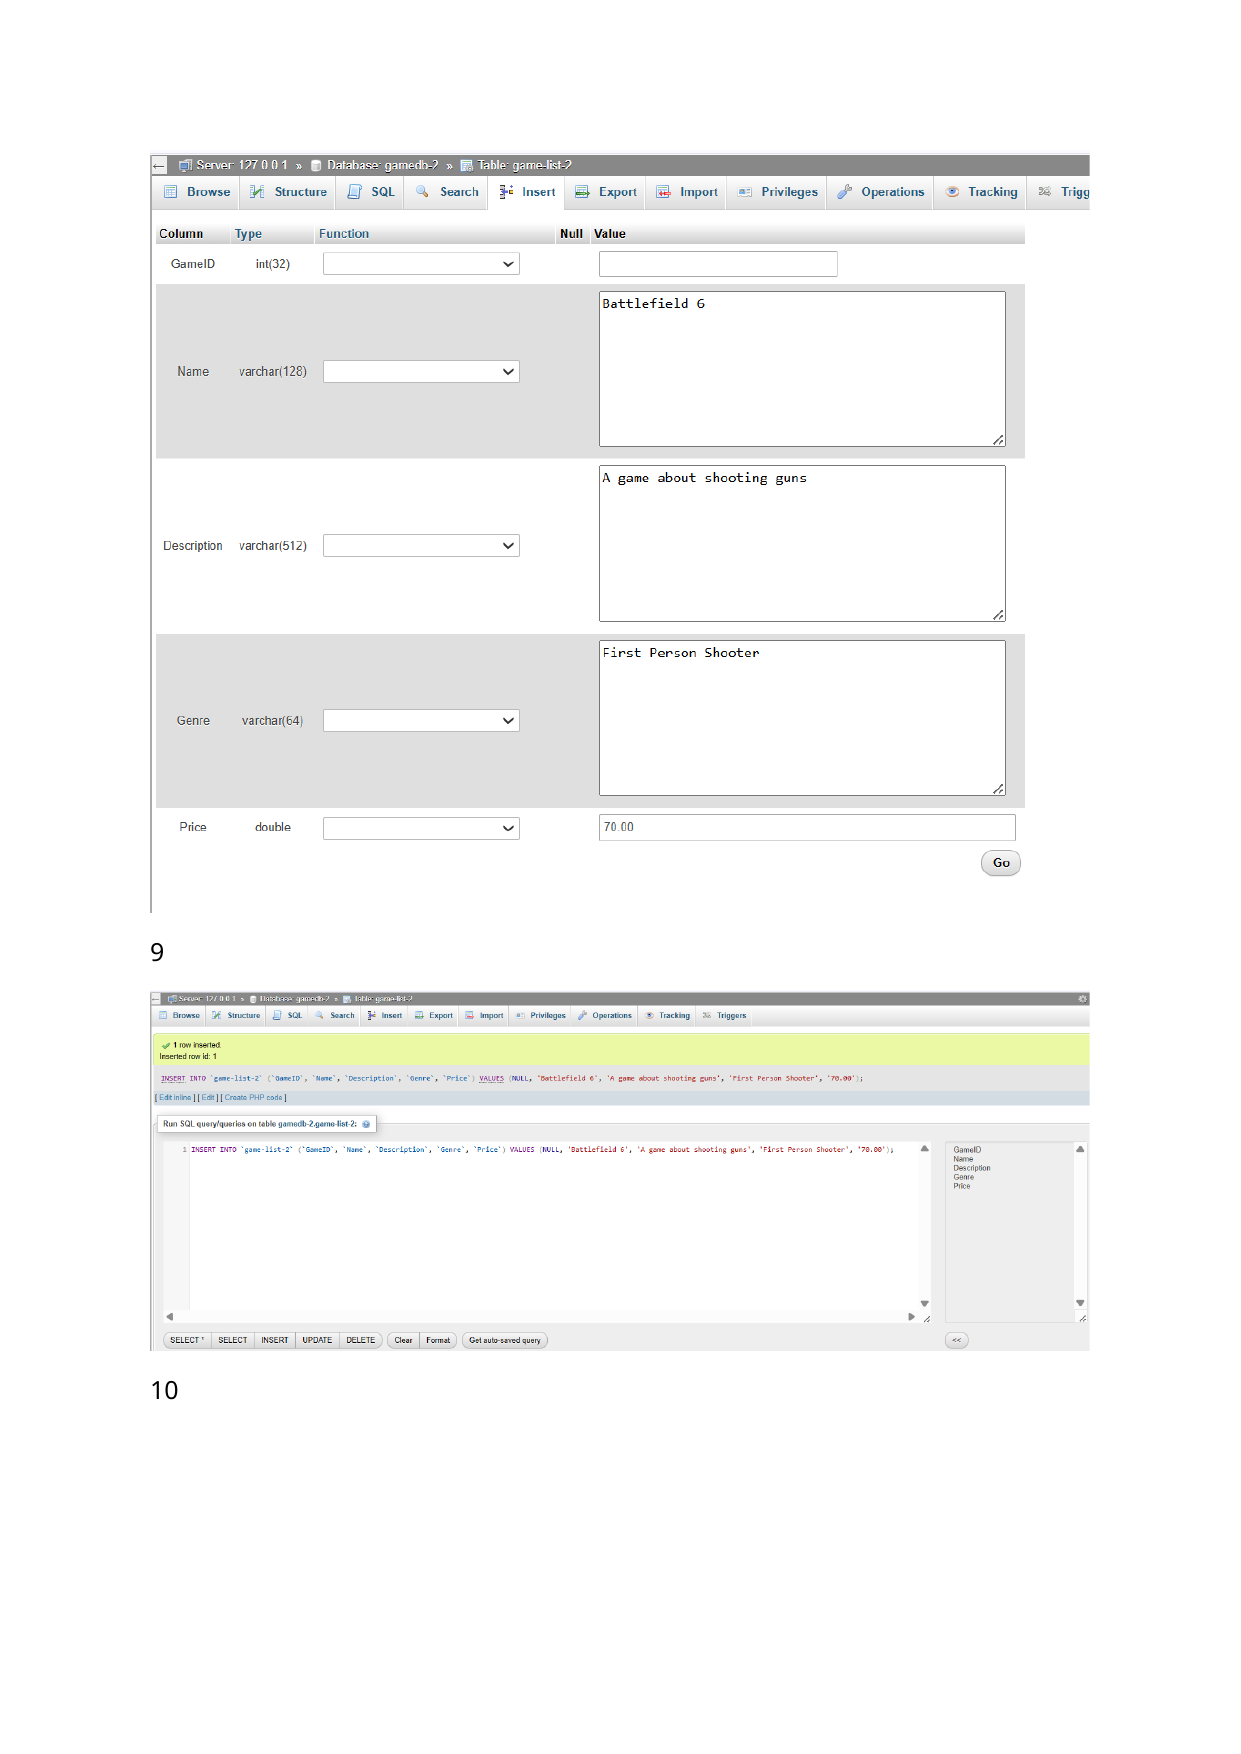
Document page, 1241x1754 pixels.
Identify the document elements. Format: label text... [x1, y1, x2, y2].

picture [150, 990, 1090, 1351]
text 9 [150, 934, 1090, 968]
text 10 [150, 1372, 1090, 1406]
picture [150, 150, 1090, 913]
